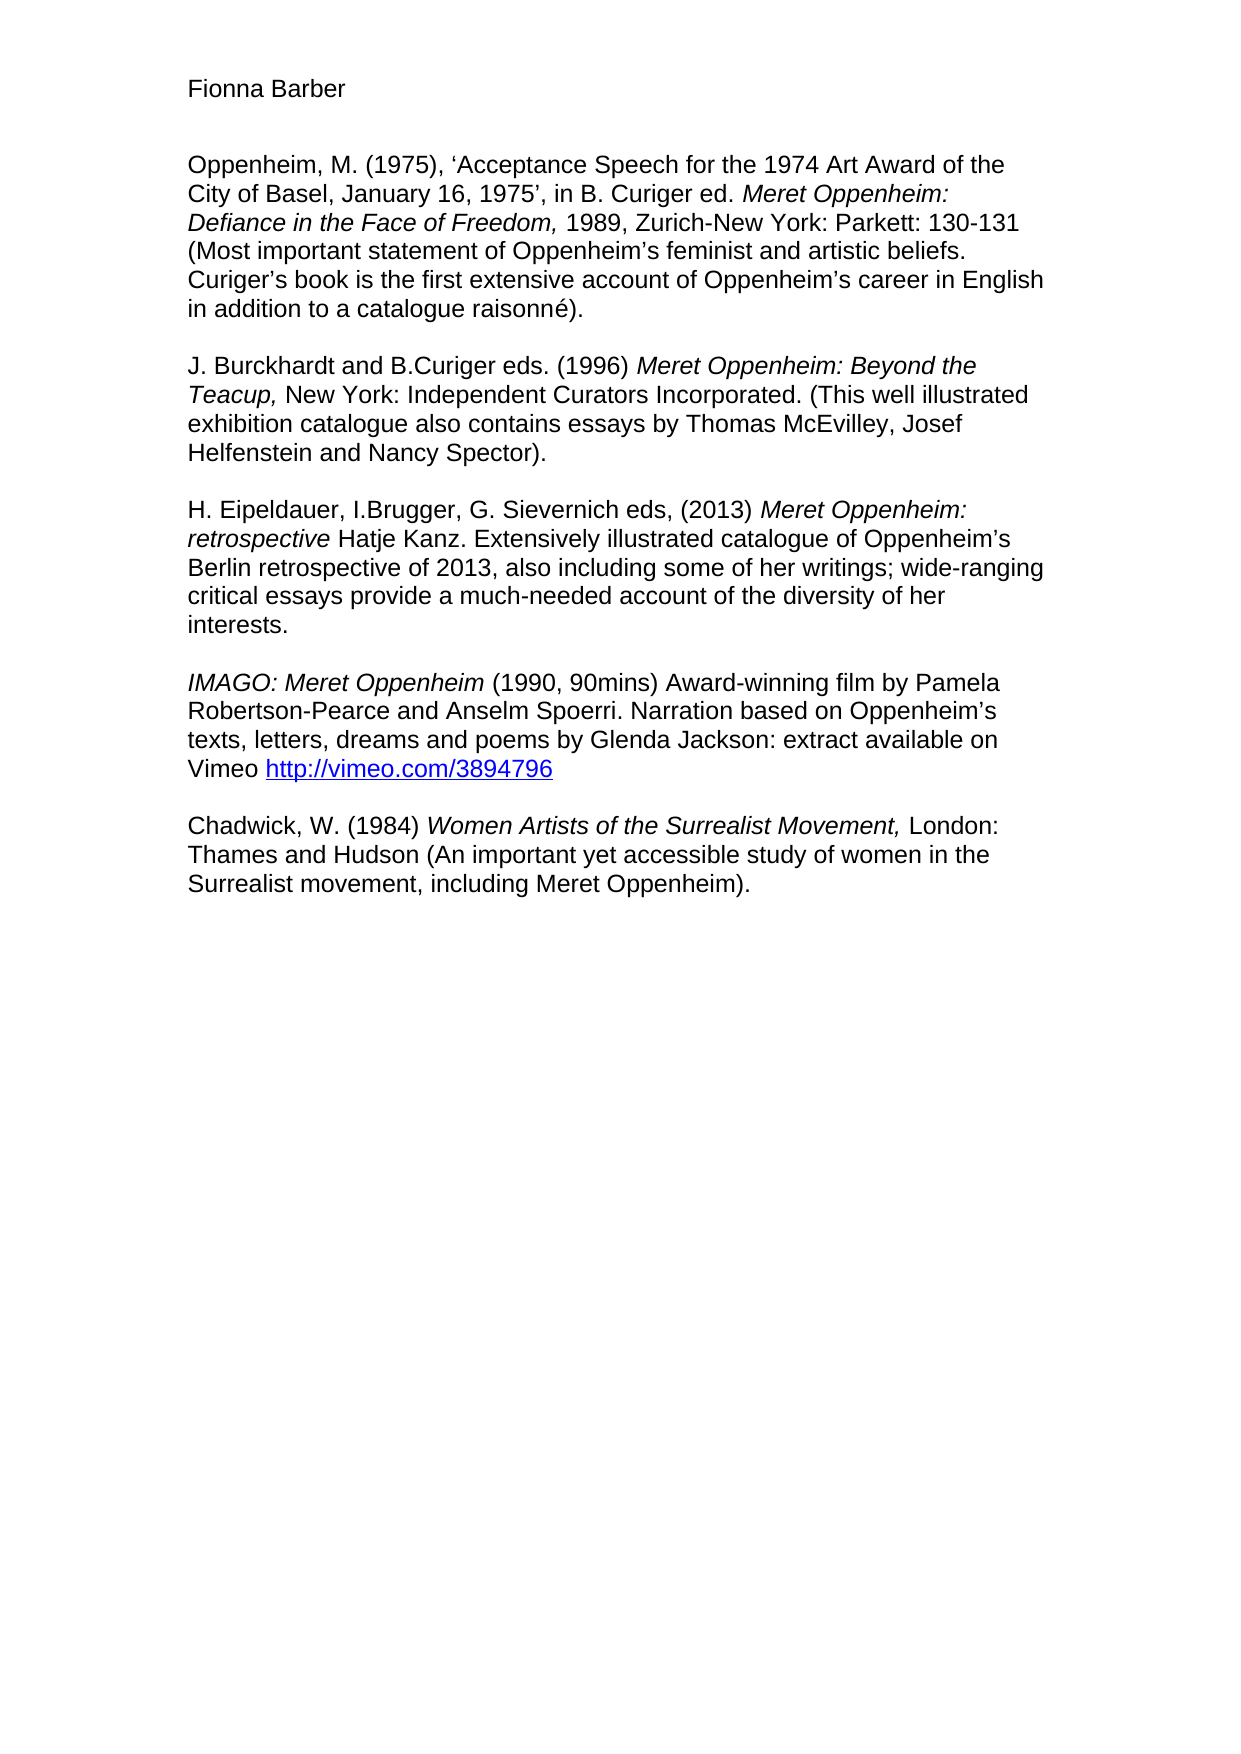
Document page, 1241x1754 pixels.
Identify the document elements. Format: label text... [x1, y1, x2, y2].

text H. Eipeldauer, I.Brugger, G. Sievernich eds, (2013) Meret Oppenheim: retrospective Hatje Kanz. Extensively illustrated catalogue of Oppenheim’s Berlin retrospective of 2013, also including some of her writings; wide-ranging critical essays provide a much-needed account of the diversity of her interests. [187, 495, 1053, 639]
text Oppenheim, M. (1975), ‘Acceptance Speech for the 1974 Art Award of the City of Basel, January 16, 1975’, in B. Curiger ed. Meret Oppenheim: Defiance in the Face of Freedom, 1989, Zurich-New York: Parkett: 130-131 [187, 150, 1053, 236]
text IMAGO: Meret Oppenheim (1990, 90mins) Award-winning film by Pamela Robertson-Pearce and Anselm Spoerri. Narration based on Oppenheim’s texts, letters, dreams and poems by Glenda Jackson: extract available on Vimeo http://vimeo.com/3894796 [187, 667, 1053, 782]
text J. Burckhardt and B.Curiger eds. (1996) Meret Oppenheim: Beyond the Teacup, New York: Independent Curators Incorporated. (This well illustrated exhibition catalogue also contains essays by Thomas McEvilley, Josef Helfenstein and Nancy Spector). [187, 351, 1053, 466]
text Chadwick, W. (1984) Women Artists of the Surrealist Movement, London: Thames and Hudson (An important yet accessible study of women in the Surrealist movement, including Meret Oppenheim). [187, 811, 1053, 897]
text (Most important statement of Oppenheim’s feminist and artistic beliefs. Curiger’s book is the first extensive account of Oppenheim’s career in English in addition to a catalogue raisonné). [187, 236, 1053, 322]
